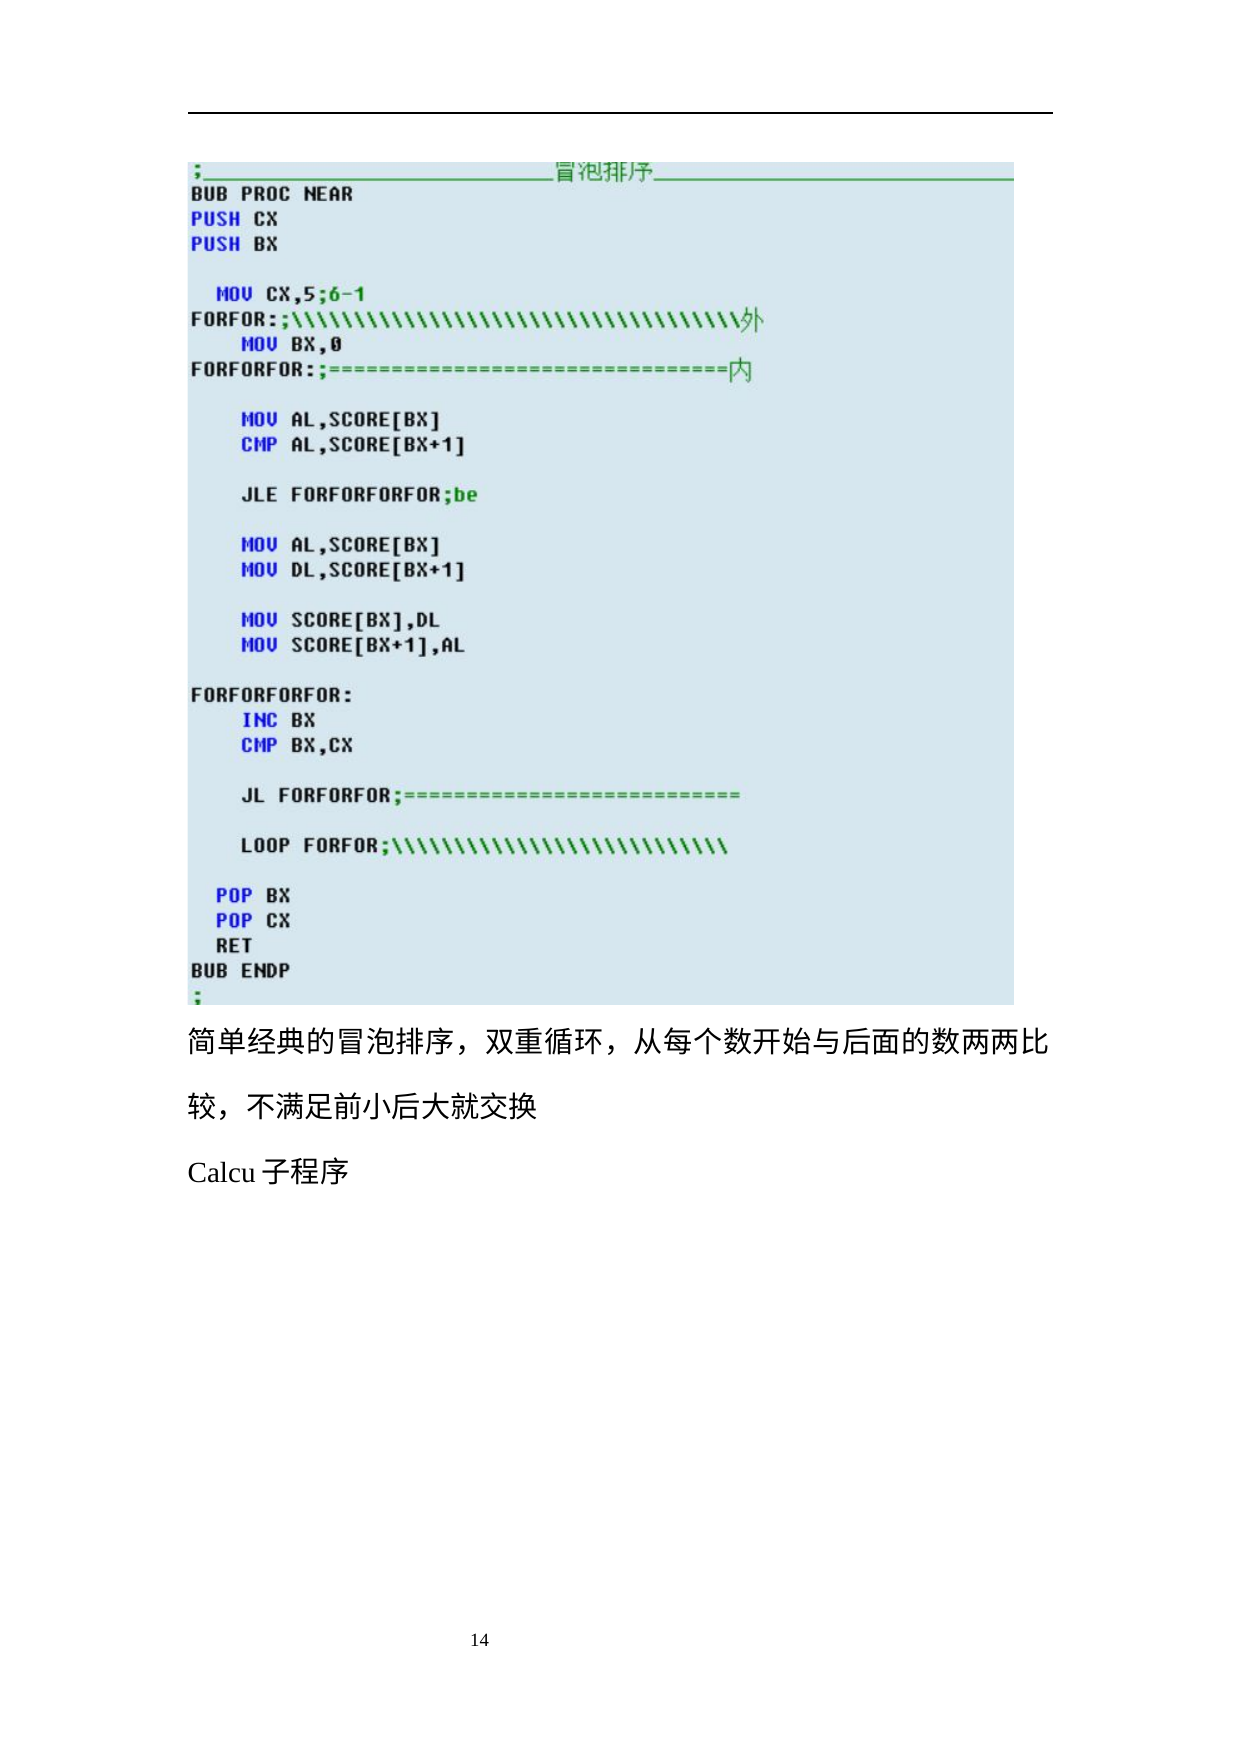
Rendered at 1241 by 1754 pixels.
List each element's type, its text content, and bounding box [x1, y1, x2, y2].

text Calcu子程序 [187, 1137, 1053, 1202]
picture [187, 162, 1014, 1005]
text 简单经典的冒泡排序，双重循环，从每个数开始与后面的数两两比较，不满足前小后大就交换 [187, 1007, 1053, 1137]
